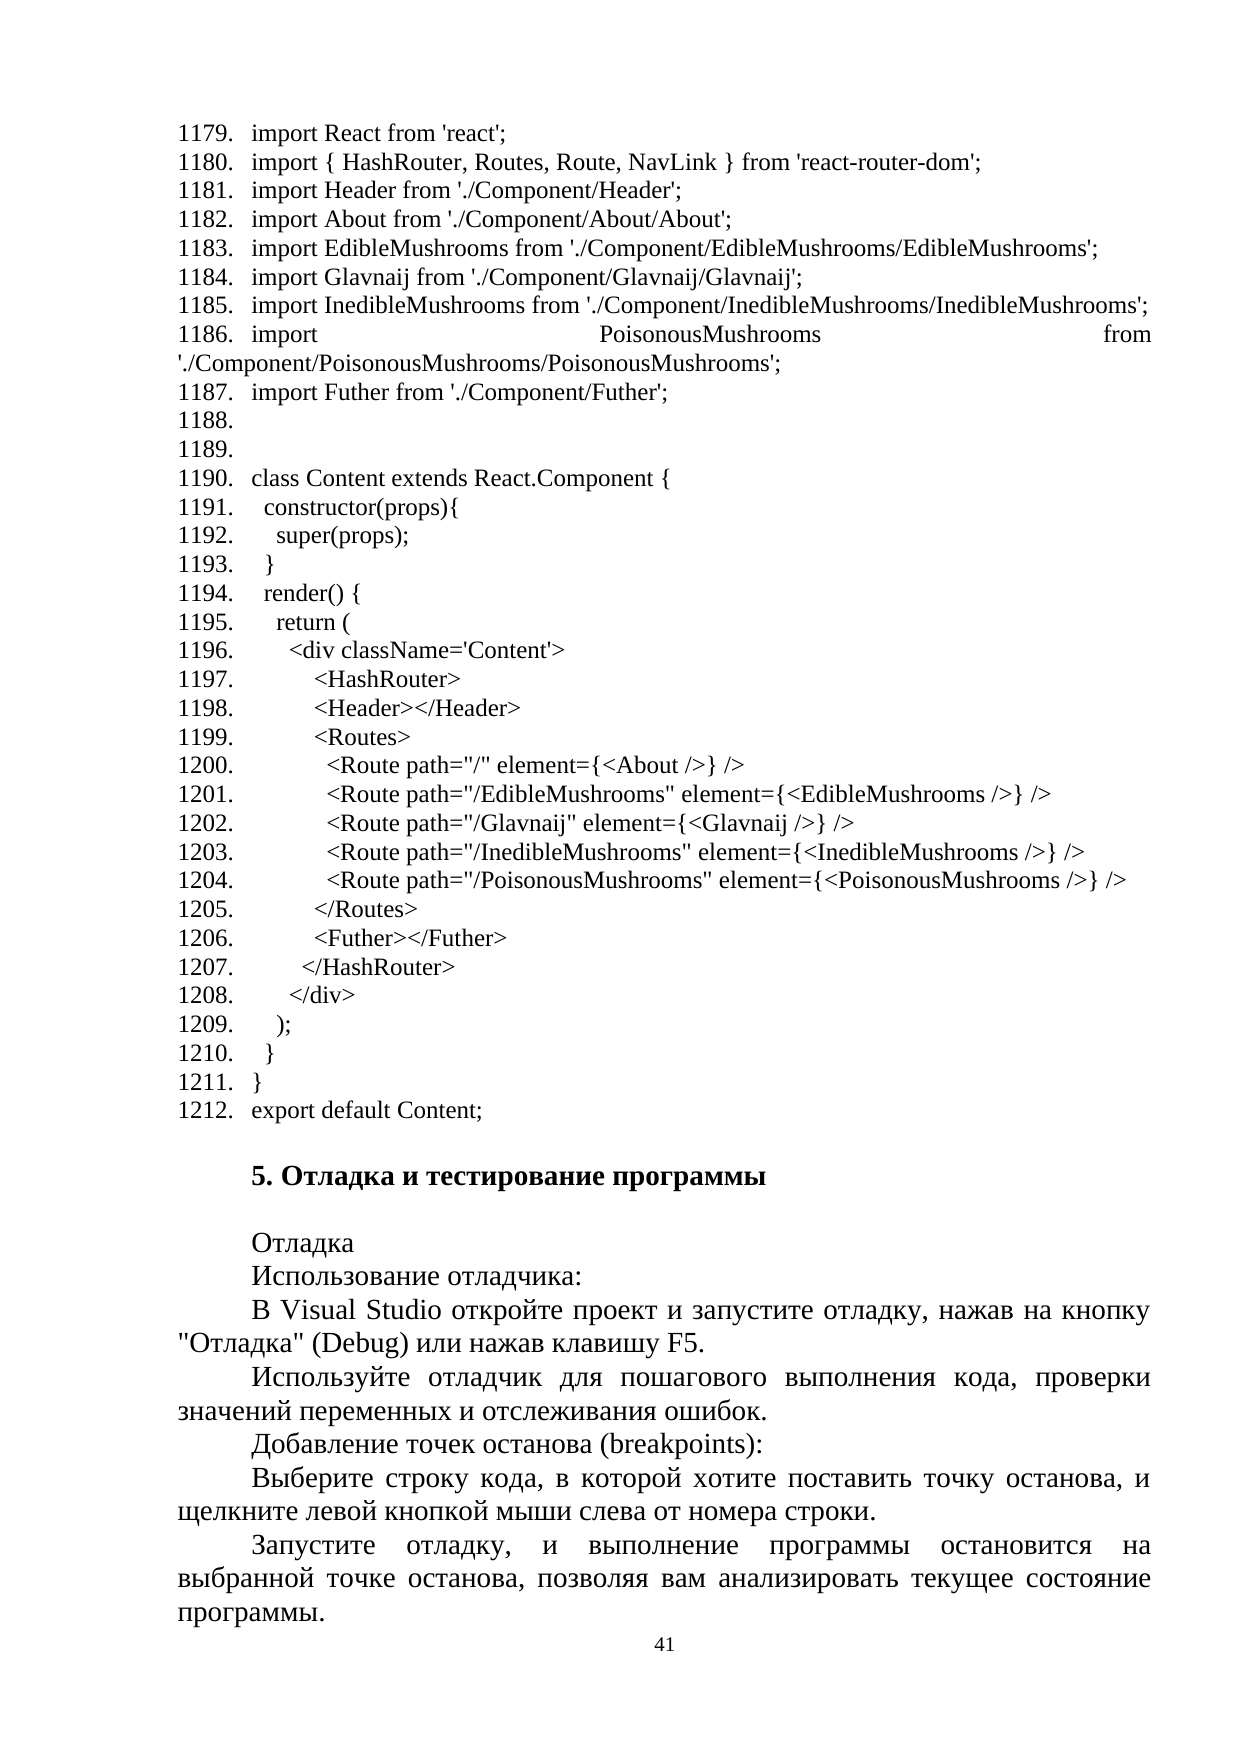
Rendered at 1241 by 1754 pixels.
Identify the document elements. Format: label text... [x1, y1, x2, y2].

list <Route path="/Glavnaij" element={<Glavnaij />} /> [177, 808, 1152, 837]
list </Routes> [177, 894, 1152, 923]
list import About from './Component/About/About'; [177, 204, 1152, 233]
list </HashRouter> [177, 952, 1152, 981]
list super(props); [177, 521, 1152, 549]
list import Glavnaij from './Component/Glavnaij/Glavnaij'; [177, 262, 1152, 291]
subtitle Отладка и тестирование программы [177, 1158, 1152, 1191]
list } [177, 549, 1152, 578]
list import { HashRouter, Routes, Route, NavLink } from 'react-router-dom'; [177, 147, 1152, 176]
list constructor(props){ [177, 492, 1152, 521]
list <Route path="/EdibleMushrooms" element={<EdibleMushrooms />} /> [177, 779, 1152, 808]
list } [177, 1067, 1152, 1096]
list return ( [177, 607, 1152, 636]
text Используйте отладчик для пошагового выполнения кода, проверки значений переменных и отслеживания ошибок. [177, 1359, 1152, 1426]
list <Route path="/" element={<About />} /> [177, 751, 1152, 779]
list </div> [177, 981, 1152, 1009]
text Использование отладчика: [177, 1258, 1152, 1292]
list <Routes> [177, 722, 1152, 751]
list export default Content; [177, 1096, 1152, 1124]
list import PoisonousMushrooms from './Component/PoisonousMushrooms/PoisonousMushrooms'; [177, 319, 1152, 377]
text Выберите строку кода, в которой хотите поставить точку останова, и щелкните левой кнопкой мыши слева от номера строки. [177, 1460, 1152, 1527]
list <Futher></Futher> [177, 923, 1152, 952]
list import Header from './Component/Header'; [177, 176, 1152, 204]
list import Futher from './Component/Futher'; [177, 377, 1152, 406]
text В Visual Studio откройте проект и запустите отладку, нажав на кнопку "Отладка" (Debug) или нажав клавишу F5. [177, 1292, 1152, 1359]
list <Route path="/InedibleMushrooms" element={<InedibleMushrooms />} /> [177, 837, 1152, 866]
list <Route path="/PoisonousMushrooms" element={<PoisonousMushrooms />} /> [177, 866, 1152, 894]
list <div className='Content'> [177, 636, 1152, 664]
list <Header></Header> [177, 693, 1152, 722]
list class Content extends React.Component { [177, 463, 1152, 492]
list render() { [177, 578, 1152, 607]
list <HashRouter> [177, 664, 1152, 693]
list } [177, 1038, 1152, 1067]
list import React from 'react'; [177, 118, 1152, 147]
text Отладка [177, 1225, 1152, 1258]
text Запустите отладку, и выполнение программы остановится на выбранной точке останова, позволяя вам анализировать текущее состояние программы. [177, 1527, 1152, 1627]
list import EdibleMushrooms from './Component/EdibleMushrooms/EdibleMushrooms'; [177, 233, 1152, 262]
list ); [177, 1009, 1152, 1038]
text Добавление точек останова (breakpoints): [177, 1426, 1152, 1460]
list import InedibleMushrooms from './Component/InedibleMushrooms/InedibleMushrooms'; [177, 291, 1152, 319]
